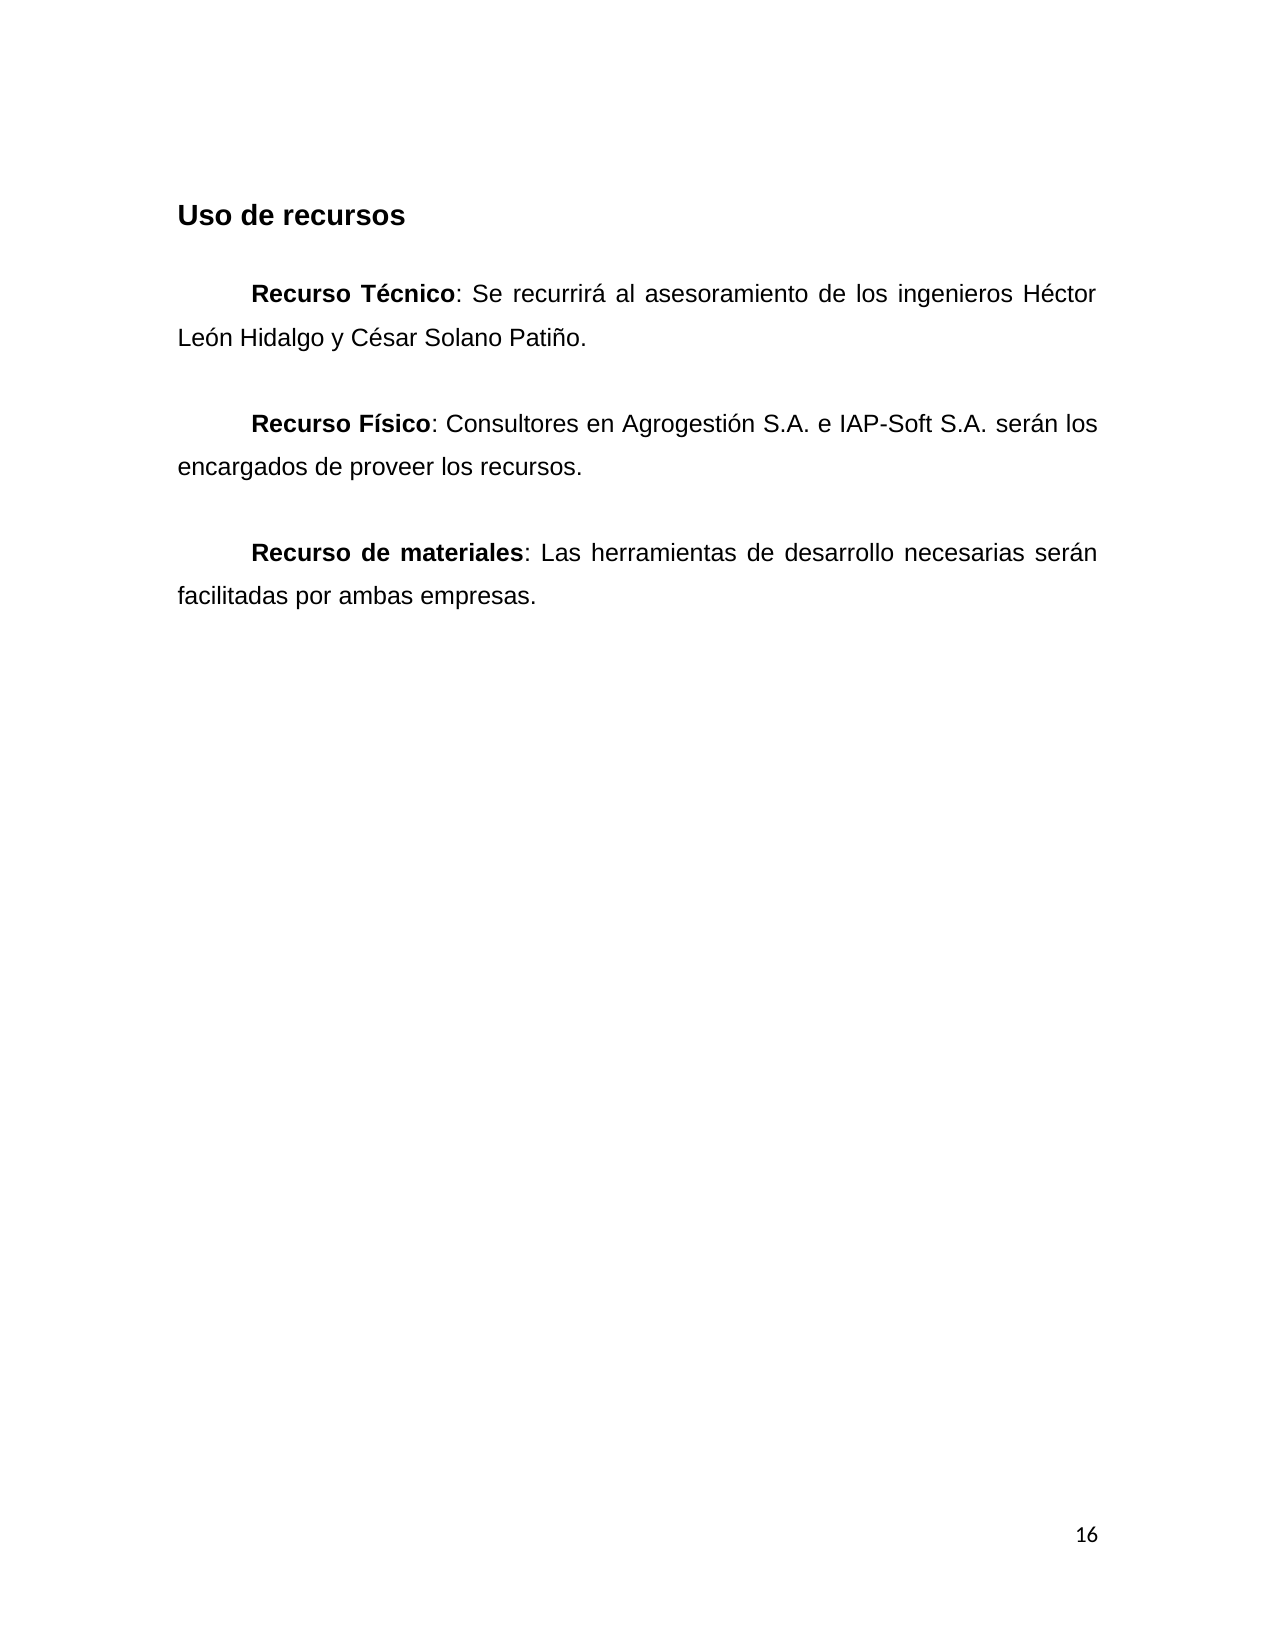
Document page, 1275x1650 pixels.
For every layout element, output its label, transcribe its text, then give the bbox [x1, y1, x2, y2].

text Recurso Físico: Consultores en Agrogestión S.A. e IAP-Soft S.A. serán los encargados de proveer los recursos. [177, 409, 1098, 481]
text Recurso de materiales: Las herramientas de desarrollo necesarias serán facilitadas por ambas empresas. [177, 538, 1098, 610]
subtitle Uso de recursos [177, 198, 1098, 231]
text Recurso Técnico: Se recurrirá al asesoramiento de los ingenieros Héctor León Hidalgo y César Solano Patiño. [177, 279, 1098, 351]
